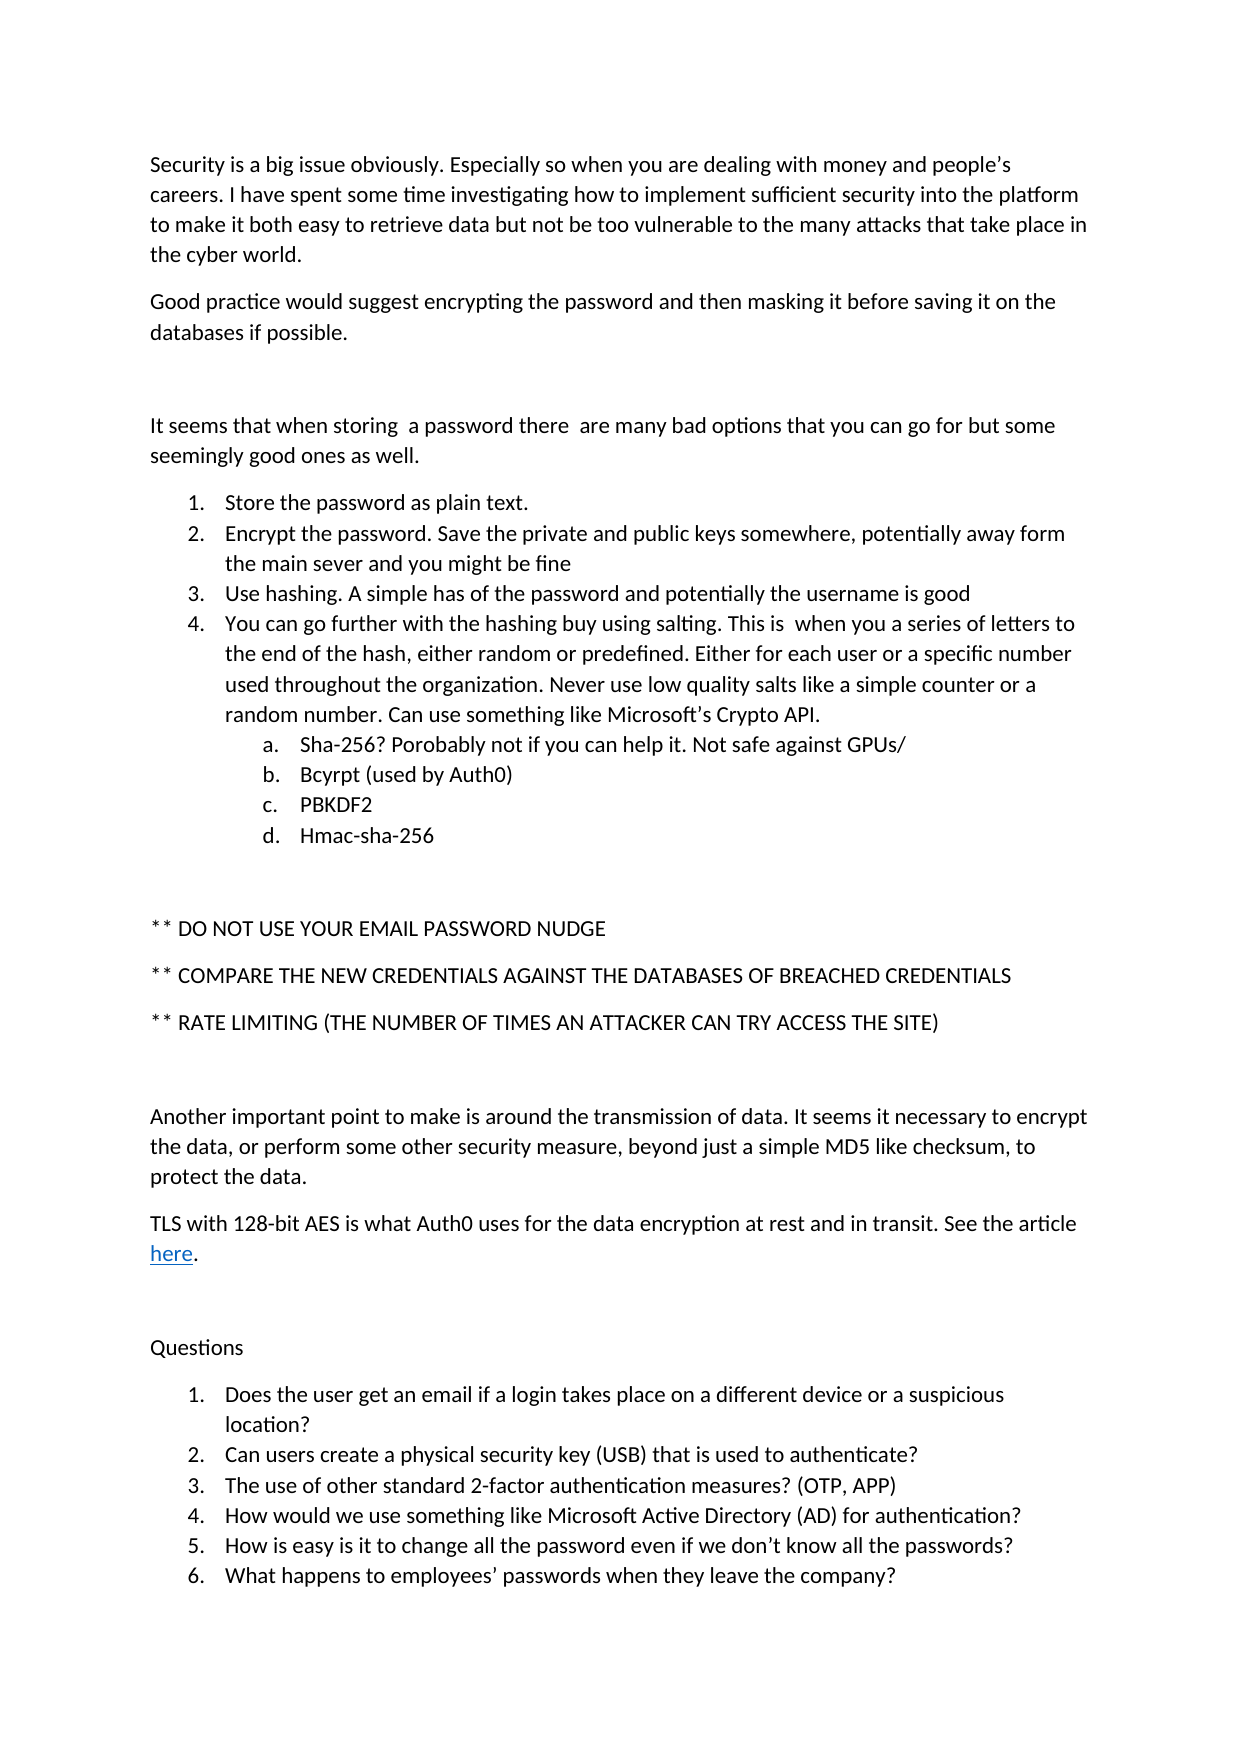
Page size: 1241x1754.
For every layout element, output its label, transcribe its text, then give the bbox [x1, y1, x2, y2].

list How is easy is it to change all the password even if we don’t know all the passwords? [187, 1531, 1090, 1559]
text TLS with 128-bit AES is what Auth0 uses for the data encryption at rest and in transit. See the article here. [150, 1209, 1090, 1268]
text It seems that when storing a password there are many bad options that you can go for but some seemingly good ones as well. [150, 411, 1090, 470]
list What happens to employees’ passwords when they leave the company? [187, 1561, 1090, 1589]
text Questions [150, 1333, 1090, 1361]
list PBKDF2 [262, 791, 1090, 819]
list How would we use something like Microsoft Active Directory (AD) for authentication? [187, 1501, 1090, 1529]
text Good practice would suggest encrypting the password and then masking it before saving it on the databases if possible. [150, 287, 1090, 346]
list Store the password as plain text. [187, 488, 1090, 517]
text Another important point to make is around the transmission of data. It seems it necessary to encrypt the data, or perform some other security measure, beyond just a simple MD5 like checksum, to protect the data. [150, 1102, 1090, 1191]
text Security is a big issue obviously. Especially so when you are dealing with money and people’s careers. I have spent some time investigating how to implement sufficient security into the platform to make it both easy to retrieve data but not be too vulnerable to the many attacks that take place in the cyber world. [150, 150, 1090, 269]
list Can users create a physical security key (USB) that is used to authenticate? [187, 1441, 1090, 1469]
list Does the user get an email if a login takes place on a different device or a suspicious location? [187, 1380, 1090, 1438]
list Sha-256? Porobably not if you can help it. Not safe against GPUs/ [262, 730, 1090, 758]
list The use of other standard 2-factor authentication measures? (OTP, APP) [187, 1471, 1090, 1499]
list Use hashing. A simple has of the password and potentially the username is good [187, 579, 1090, 607]
text ** COMPARE THE NEW CREDENTIALS AGAINST THE DATABASES OF BREACHED CREDENTIALS [150, 961, 1090, 989]
text ** DO NOT USE YOUR EMAIL PASSWORD NUDGE [150, 914, 1090, 943]
list You can go further with the hashing buy using salting. This is when you a series of letters to the end of the hash, either random or predefined. Either for each user or a specific number used throughout the organization. Never use low quality salts like a simple counter or a random number. Can use something like Microsoft’s Crypto API. [187, 609, 1090, 728]
list Bcyrpt (used by Auth0) [262, 760, 1090, 788]
list Encrypt the password. Save the private and public keys somewhere, potentially away form the main sever and you might be fine [187, 519, 1090, 577]
list Hmac-sha-256 [262, 821, 1090, 849]
text ** RATE LIMITING (THE NUMBER OF TIMES AN ATTACKER CAN TRY ACCESS THE SITE) [150, 1008, 1090, 1036]
